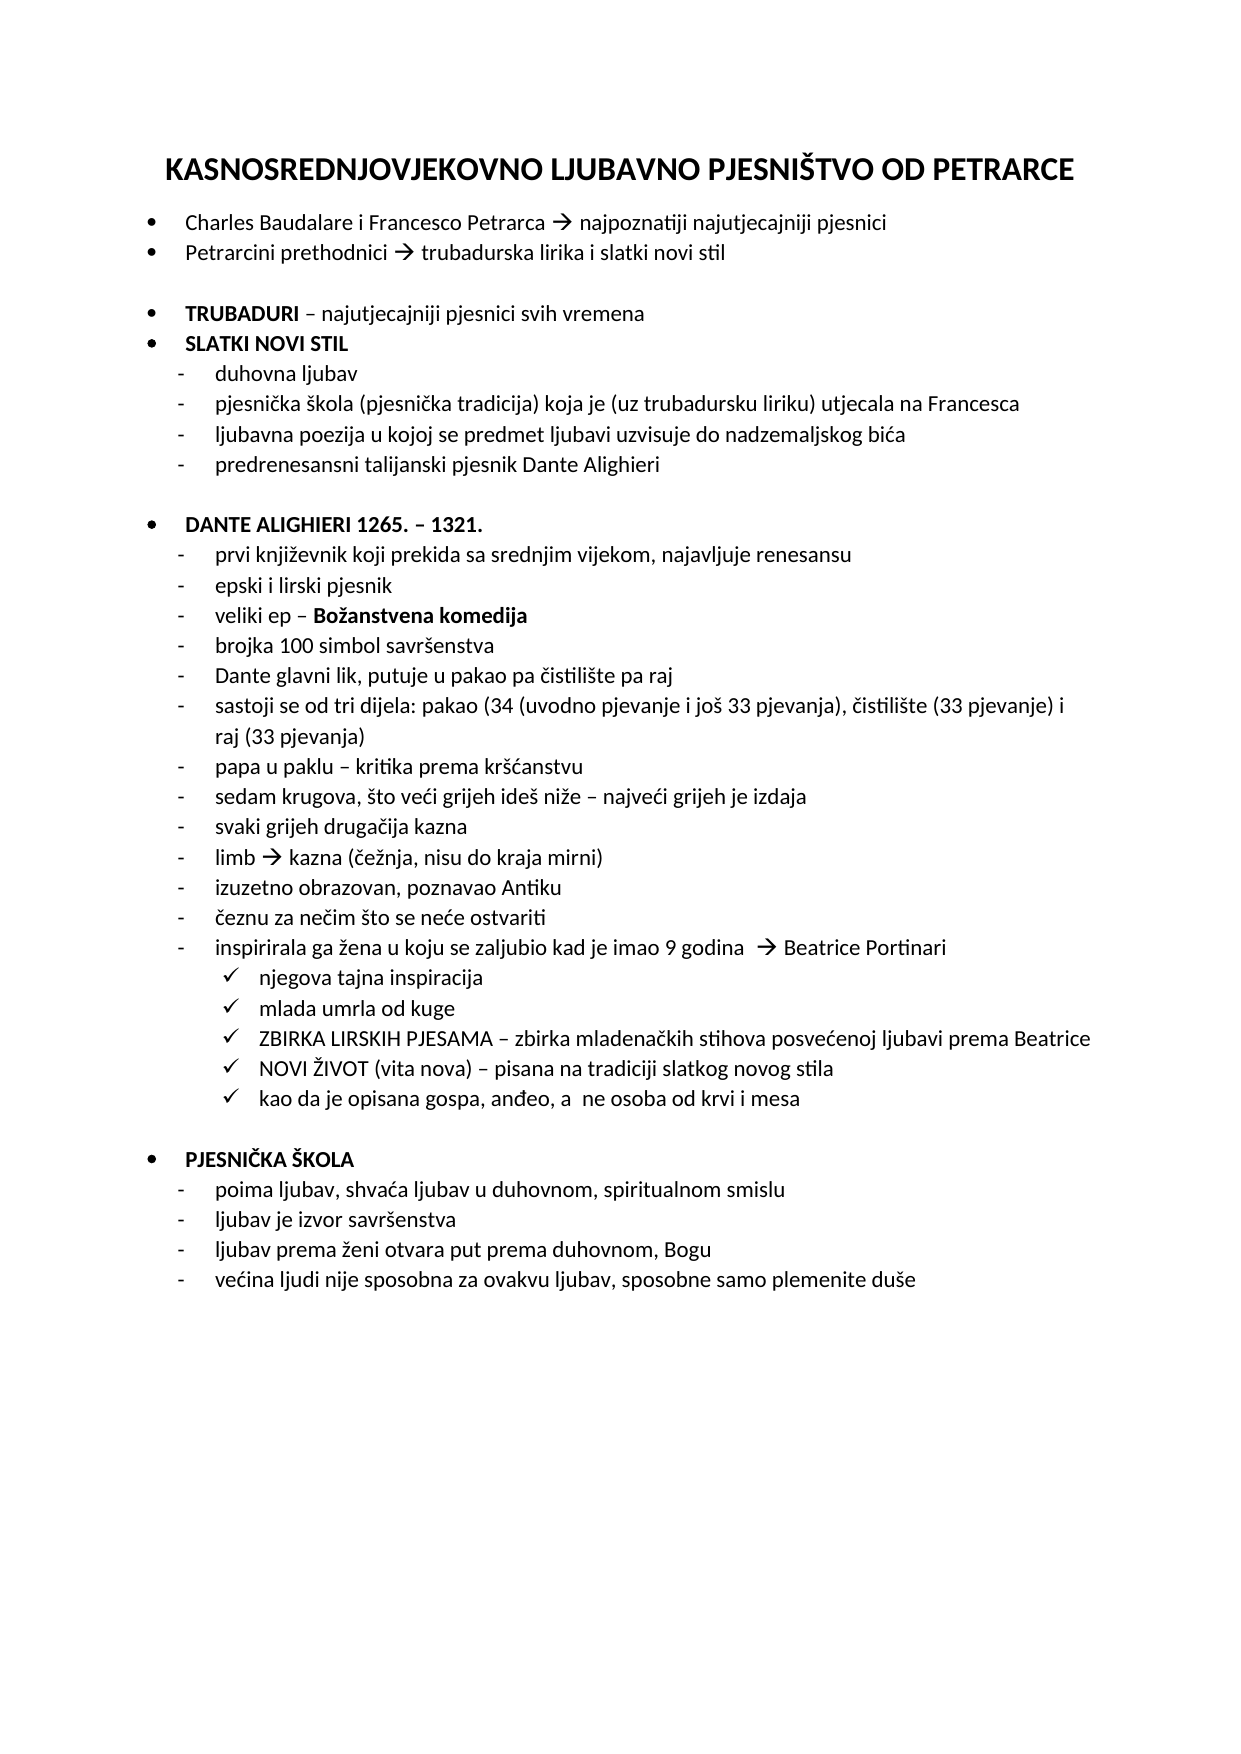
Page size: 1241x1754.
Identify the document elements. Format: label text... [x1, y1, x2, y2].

list čeznu za nečim što se neće ostvariti [177, 903, 1093, 931]
list TRUBADURI – najutjecajniji pjesnici svih vremena [148, 299, 1093, 327]
list Dante glavni lik, putuje u pakao pa čistilište pa raj [177, 661, 1093, 689]
list Petrarcini prethodnici trubadurska lirika i slatki novi stil [148, 238, 1093, 266]
list poima ljubav, shvaća ljubav u duhovnom, spiritualnom smislu [177, 1175, 1093, 1203]
list sedam krugova, što veći grijeh ideš niže – najveći grijeh je izdaja [177, 782, 1093, 810]
list kao da je opisana gospa, anđeo, a ne osoba od krvi i mesa [221, 1084, 1093, 1112]
list NOVI ŽIVOT (vita nova) – pisana na tradiciji slatkog novog stila [221, 1054, 1093, 1082]
list veliki ep – Božanstvena komedija [177, 601, 1093, 629]
text KASNOSREDNJOVJEKOVNO LJUBAVNO PJESNIŠTVO OD PETRARCE [148, 148, 1093, 188]
list predrenesansni talijanski pjesnik Dante Alighieri [177, 450, 1093, 478]
list inspirirala ga žena u koju se zaljubio kad je imao 9 godina Beatrice Portinari [177, 933, 1093, 961]
list epski i lirski pjesnik [177, 571, 1093, 599]
list duhovna ljubav [177, 359, 1093, 387]
list većina ljudi nije sposobna za ovakvu ljubav, sposobne samo plemenite duše [177, 1266, 1093, 1293]
list ljubav prema ženi otvara put prema duhovnom, Bogu [177, 1235, 1093, 1263]
list DANTE ALIGHIERI 1265. – 1321. [148, 510, 1093, 538]
list PJESNIČKA ŠKOLA [148, 1145, 1093, 1173]
list mlada umrla od kuge [221, 994, 1093, 1022]
list njegova tajna inspiracija [221, 963, 1093, 991]
list prvi književnik koji prekida sa srednjim vijekom, najavljuje renesansu [177, 541, 1093, 568]
list sastoji se od tri dijela: pakao (34 (uvodno pjevanje i još 33 pjevanja), čistilište (33 pjevanje) i raj (33 pjevanja) [177, 692, 1093, 750]
list pjesnička škola (pjesnička tradicija) koja je (uz trubadursku liriku) utjecala na Francesca [177, 389, 1093, 417]
list brojka 100 simbol savršenstva [177, 631, 1093, 659]
list papa u paklu – kritika prema kršćanstvu [177, 752, 1093, 780]
list ljubav je izvor savršenstva [177, 1205, 1093, 1233]
list izuzetno obrazovan, poznavao Antiku [177, 873, 1093, 901]
list Charles Baudalare i Francesco Petrarca najpoznatiji najutjecajniji pjesnici [148, 208, 1093, 236]
list SLATKI NOVI STIL [148, 329, 1093, 357]
list ZBIRKA LIRSKIH PJESAMA – zbirka mladenačkih stihova posvećenoj ljubavi prema Beatrice [221, 1024, 1093, 1052]
list svaki grijeh drugačija kazna [177, 812, 1093, 840]
list ljubavna poezija u kojoj se predmet ljubavi uzvisuje do nadzemaljskog bića [177, 420, 1093, 448]
list limb kazna (čežnja, nisu do kraja mirni) [177, 843, 1093, 871]
